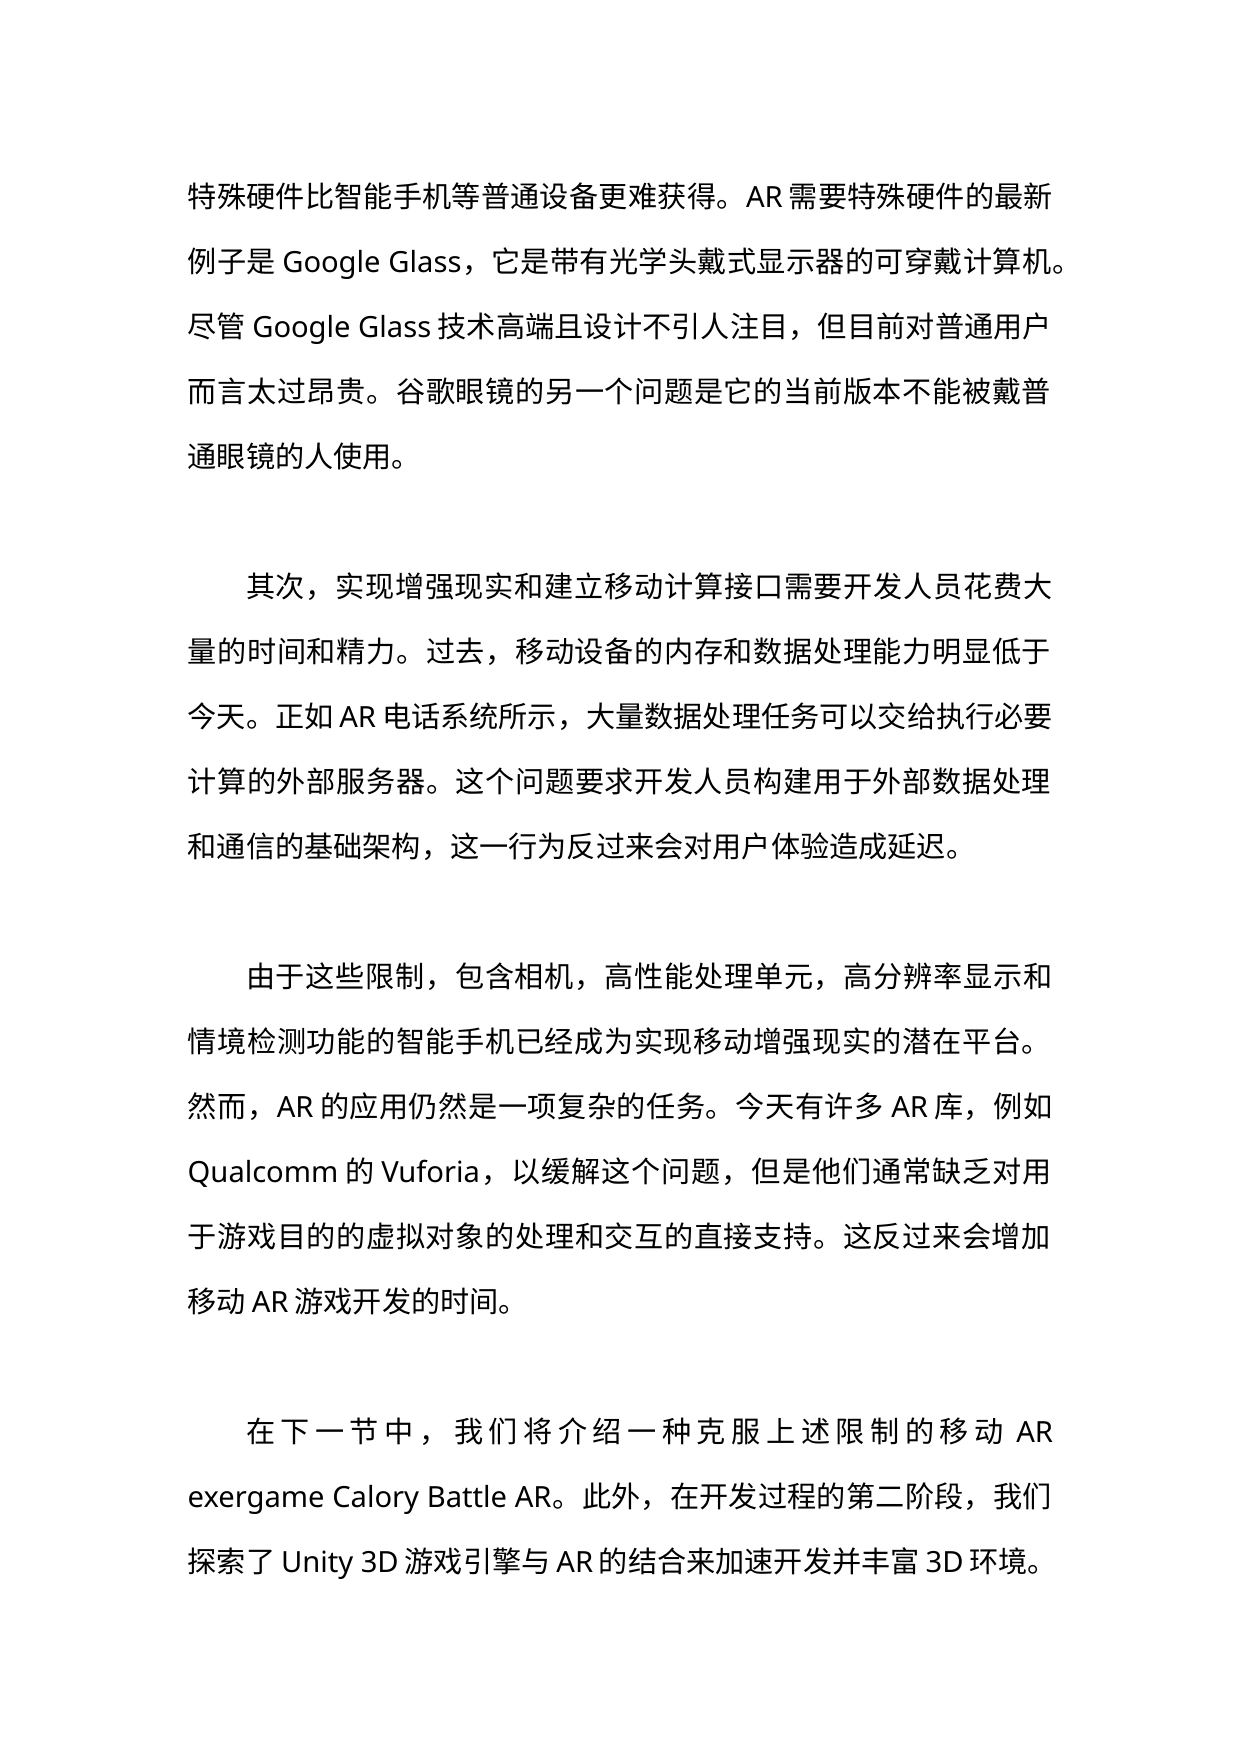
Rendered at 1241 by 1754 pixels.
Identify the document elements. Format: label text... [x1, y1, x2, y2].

text 其次，实现增强现实和建立移动计算接口需要开发人员花费大量的时间和精力。过去，移动设备的内存和数据处理能力明显低于今天。正如AR电话系统所示，大量数据处理任务可以交给执行必要计算的外部服务器。这个问题要求开发人员构建用于外部数据处理和通信的基础架构，这一行为反过来会对用户体验造成延迟。 [187, 552, 1053, 877]
text 在下一节中，我们将介绍一种克服上述限制的移动AR exergame Calory Battle AR。此外，在开发过程的第二阶段，我们探索了Unity 3D游戏引擎与AR的结合来加速开发并丰富3D环境。 [187, 1397, 1053, 1592]
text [187, 162, 1053, 487]
text 由于这些限制，包含相机，高性能处理单元，高分辨率显示和情境检测功能的智能手机已经成为实现移动增强现实的潜在平台。然而，AR的应用仍然是一项复杂的任务。今天有许多AR库，例如Qualcomm的Vuforia，以缓解这个问题，但是他们通常缺乏对用于游戏目的的虚拟对象的处理和交互的直接支持。这反过来会增加移动AR游戏开发的时间。 [187, 942, 1053, 1332]
